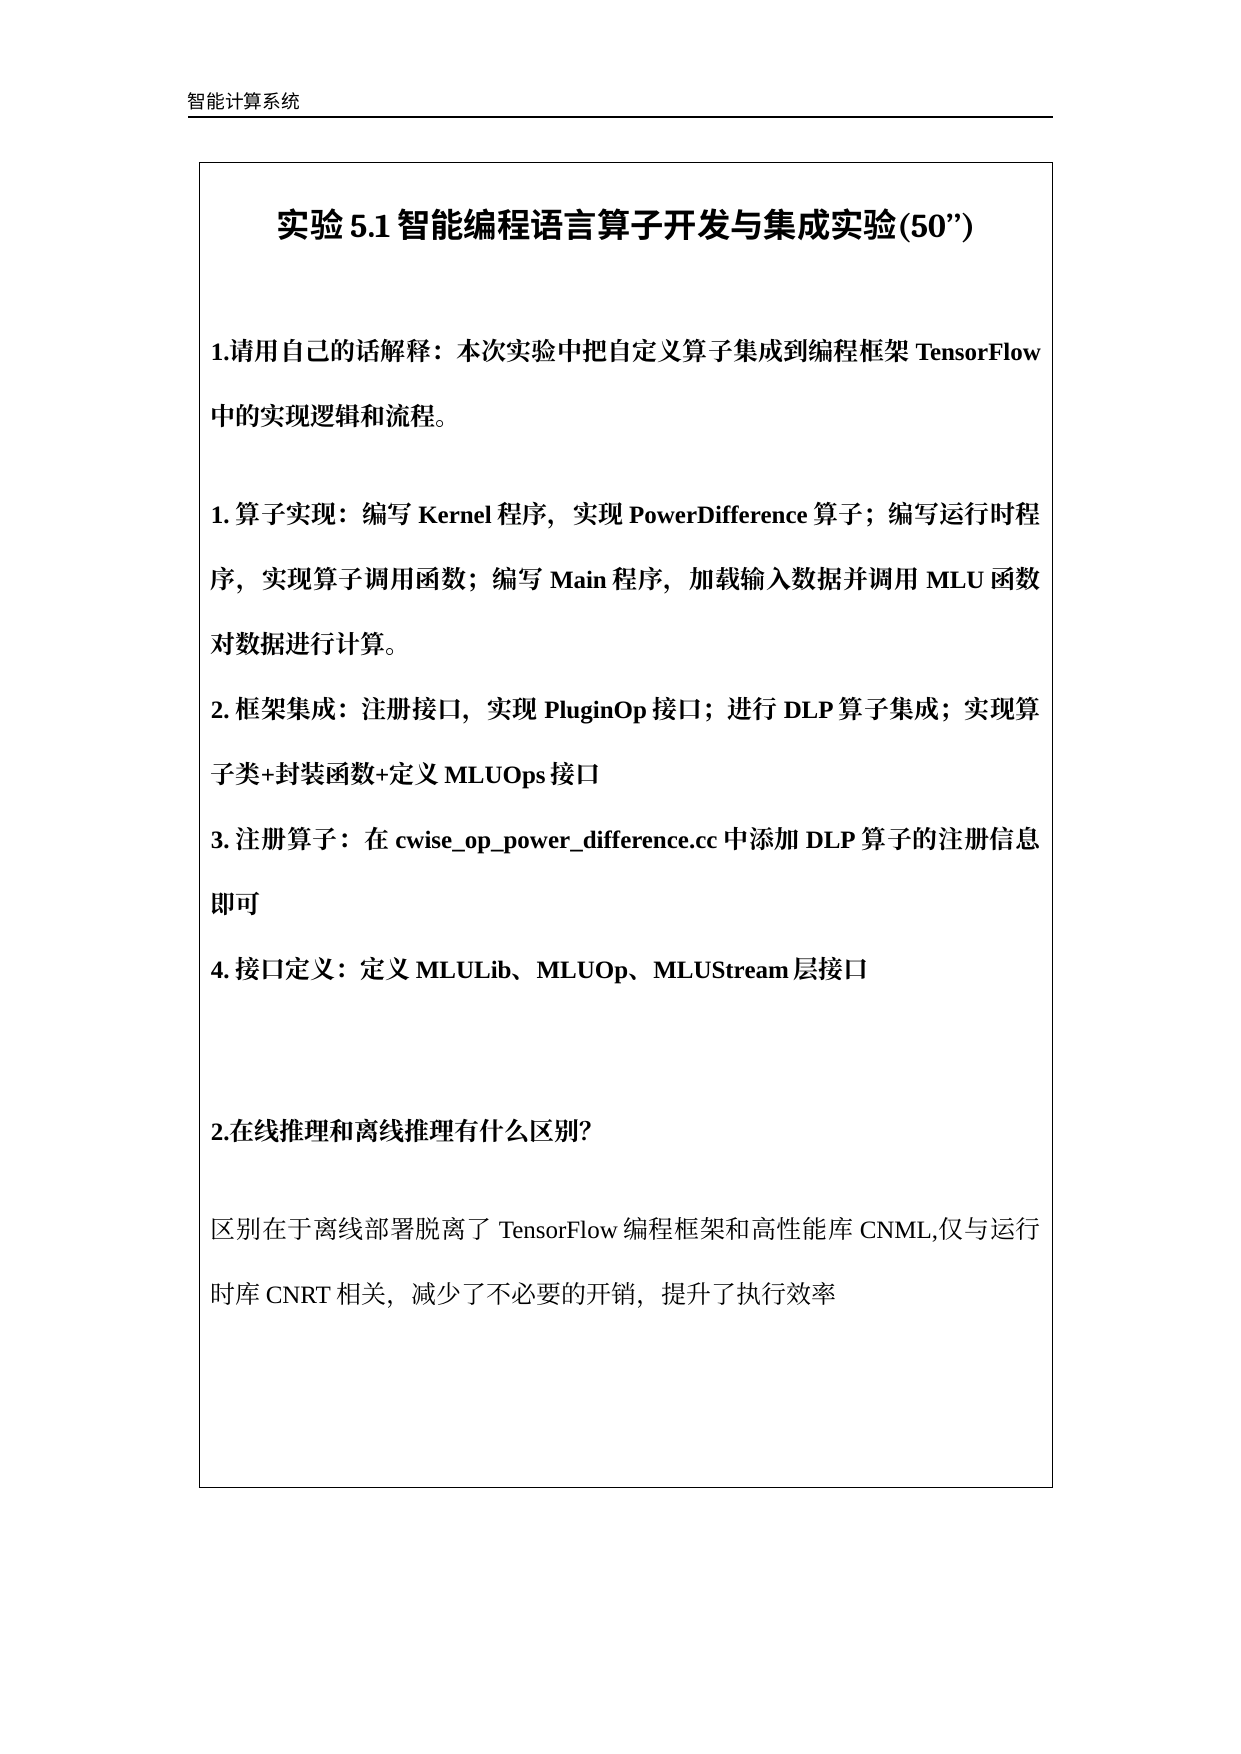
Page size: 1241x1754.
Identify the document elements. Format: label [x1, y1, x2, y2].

table_cell [200, 163, 1052, 1487]
